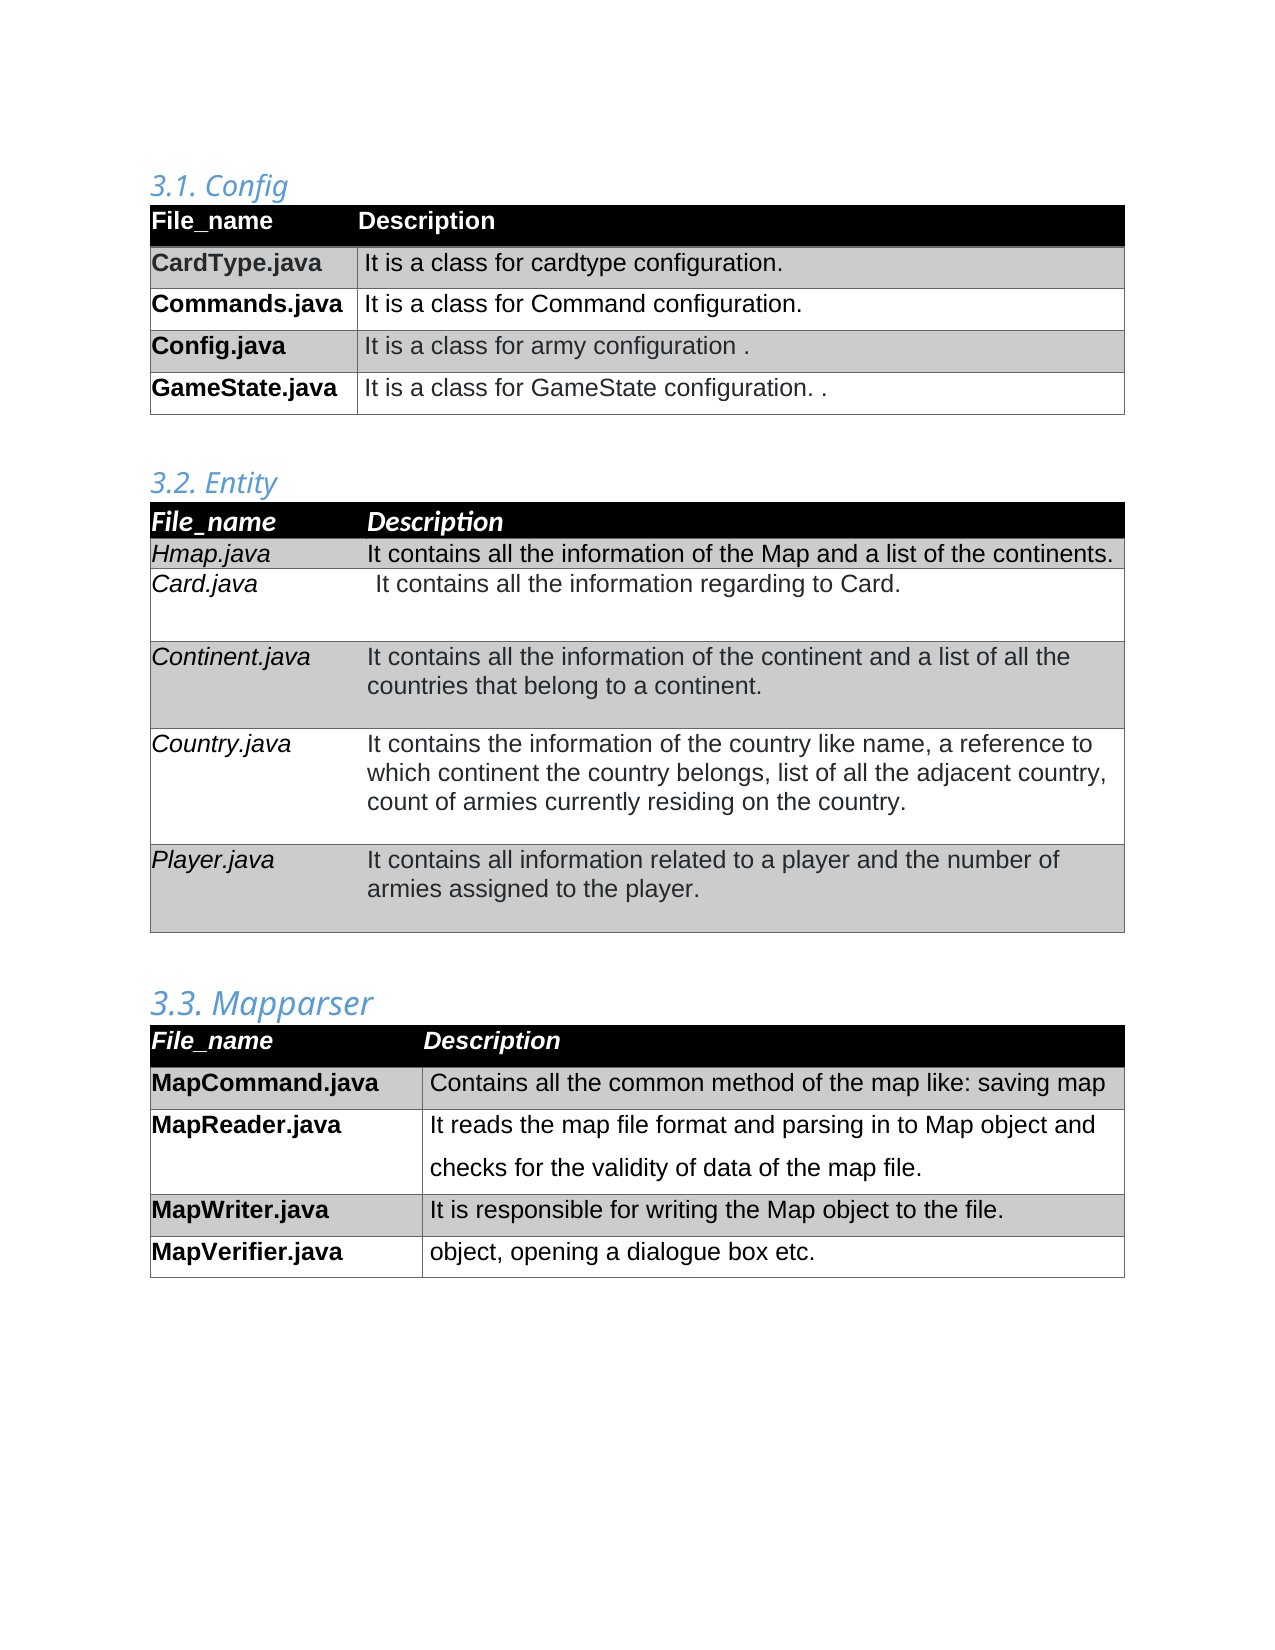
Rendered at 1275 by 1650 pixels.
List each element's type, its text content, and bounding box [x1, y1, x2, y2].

table_cell Config.java [151, 331, 357, 372]
table_cell CardType.java [151, 248, 357, 288]
table_cell MapVerifier.java [151, 1237, 422, 1277]
table_cell It contains the information of the country like name, a reference to which continent the country belongs, list of all the adjacent country, count of armies currently residing on the country. [366, 729, 1124, 844]
table_header File_name [151, 503, 366, 538]
table_cell Contains all the common method of the map like: saving map [423, 1068, 1124, 1109]
table_header File_name [151, 1026, 422, 1067]
subtitle 3.2. Entity [150, 462, 1125, 502]
table_cell It is a class for army configuration . [358, 331, 1124, 372]
table_cell object, opening a dialogue box etc. [423, 1237, 1124, 1277]
table_cell GameState.java [151, 373, 357, 413]
table_header Description [423, 1026, 1124, 1067]
table_cell Continent.java [151, 642, 366, 728]
table_cell Hmap.java [151, 539, 366, 568]
table_cell It is a class for cardtype configuration. [358, 248, 1124, 288]
table_cell It contains all information related to a player and the number of armies assigned to the player. [366, 845, 1124, 932]
table_cell MapReader.java [151, 1110, 422, 1194]
table_cell It contains all the information regarding to Card. [366, 569, 1124, 641]
table_header Description [367, 503, 1124, 538]
table_cell It contains all the information of the Map and a list of the continents. [366, 539, 1124, 568]
table_cell Country.java [151, 729, 366, 844]
table_cell It reads the map file format and parsing in to Map object and checks for the validity of data of the map file. [423, 1110, 1124, 1194]
table_header Description [358, 206, 1124, 246]
table_cell Card.java [151, 569, 366, 641]
subtitle 3.3. Mapparser [150, 980, 1125, 1025]
table_cell Player.java [151, 845, 366, 932]
table_cell It is responsible for writing the Map object to the file. [423, 1195, 1124, 1236]
table_cell Commands.java [151, 289, 357, 330]
table_cell It contains all the information of the continent and a list of all the countries that belong to a continent. [366, 642, 1124, 728]
subtitle 3.1. Config [150, 165, 1125, 205]
table_cell It is a class for Command configuration. [358, 289, 1124, 330]
table_cell MapWriter.java [151, 1195, 422, 1236]
table_header File_name [151, 206, 357, 246]
table_cell MapCommand.java [151, 1068, 422, 1109]
table_cell It is a class for GameState configuration. . [358, 373, 1124, 413]
